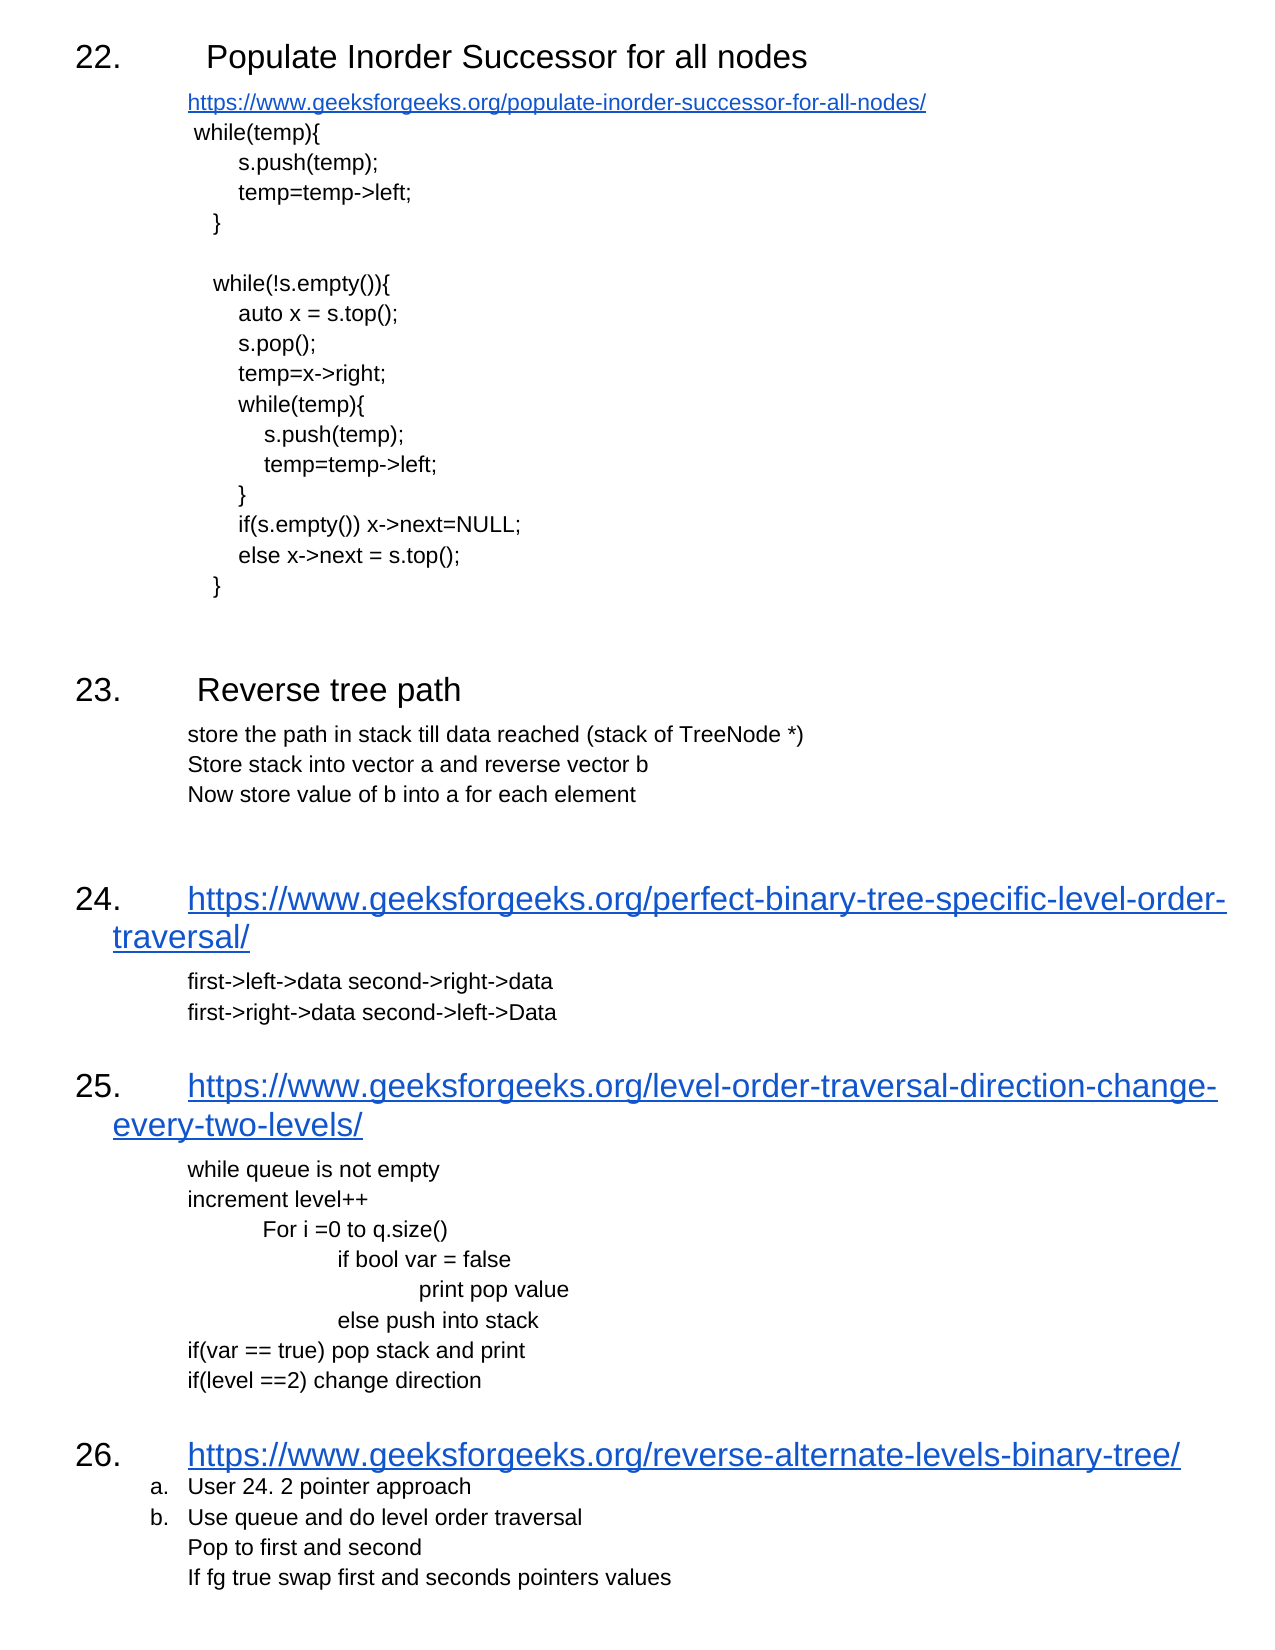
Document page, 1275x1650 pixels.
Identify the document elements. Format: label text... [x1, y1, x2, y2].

text if bool var = false [262, 1246, 1237, 1273]
text while(temp){ [187, 119, 1237, 145]
text if(var == true) pop stack and print [37, 1337, 1237, 1363]
list Use queue and do level order traversal [150, 1503, 1237, 1530]
text https://www.geeksforgeeks.org/populate-inorder-successor-for-all-nodes/ [187, 88, 1237, 115]
subtitle https://www.geeksforgeeks.org/level-order-traversal-direction-change-every-two-levels/ [75, 1066, 1237, 1143]
text while queue is not empty [187, 1156, 1237, 1182]
subtitle https://www.geeksforgeeks.org/reverse-alternate-levels-binary-tree/ [75, 1435, 1237, 1473]
text For i =0 to q.size() [187, 1216, 1237, 1242]
text Store stack into vector a and reverse vector b [112, 751, 1237, 777]
subtitle Reverse tree path [75, 670, 1237, 708]
text } [187, 572, 1237, 598]
text if(level ==2) change direction [187, 1367, 1237, 1393]
text temp=temp->left; [187, 179, 1237, 205]
text s.push(temp); [187, 149, 1237, 175]
text } [187, 481, 1237, 507]
text else push into stack [262, 1307, 1237, 1333]
text temp=x->right; [187, 360, 1237, 387]
text Pop to first and second [187, 1534, 1237, 1560]
text } [187, 209, 1237, 236]
text store the path in stack till data reached (stack of TreeNode *) [112, 721, 1237, 747]
text increment level++ [37, 1186, 1237, 1212]
text temp=temp->left; [187, 451, 1237, 477]
text Now store value of b into a for each element [112, 781, 1237, 807]
list User 24. 2 pointer approach [150, 1473, 1237, 1499]
text s.push(temp); [187, 421, 1237, 447]
text first->left->data second->right->data [112, 968, 1237, 995]
subtitle https://www.geeksforgeeks.org/perfect-binary-tree-specific-level-order-traversal/ [75, 879, 1237, 956]
text auto x = s.top(); [187, 300, 1237, 326]
text while(temp){ [187, 391, 1237, 417]
text first->right->data second->left->Data [112, 998, 1237, 1025]
text else x->next = s.top(); [187, 542, 1237, 568]
subtitle Populate Inorder Successor for all nodes [75, 37, 1237, 76]
text print pop value [337, 1276, 1237, 1303]
text s.pop(); [187, 330, 1237, 356]
text if(s.empty()) x->next=NULL; [187, 511, 1237, 538]
text If fg true swap first and seconds pointers values [37, 1564, 1237, 1590]
text while(!s.empty()){ [187, 270, 1237, 296]
